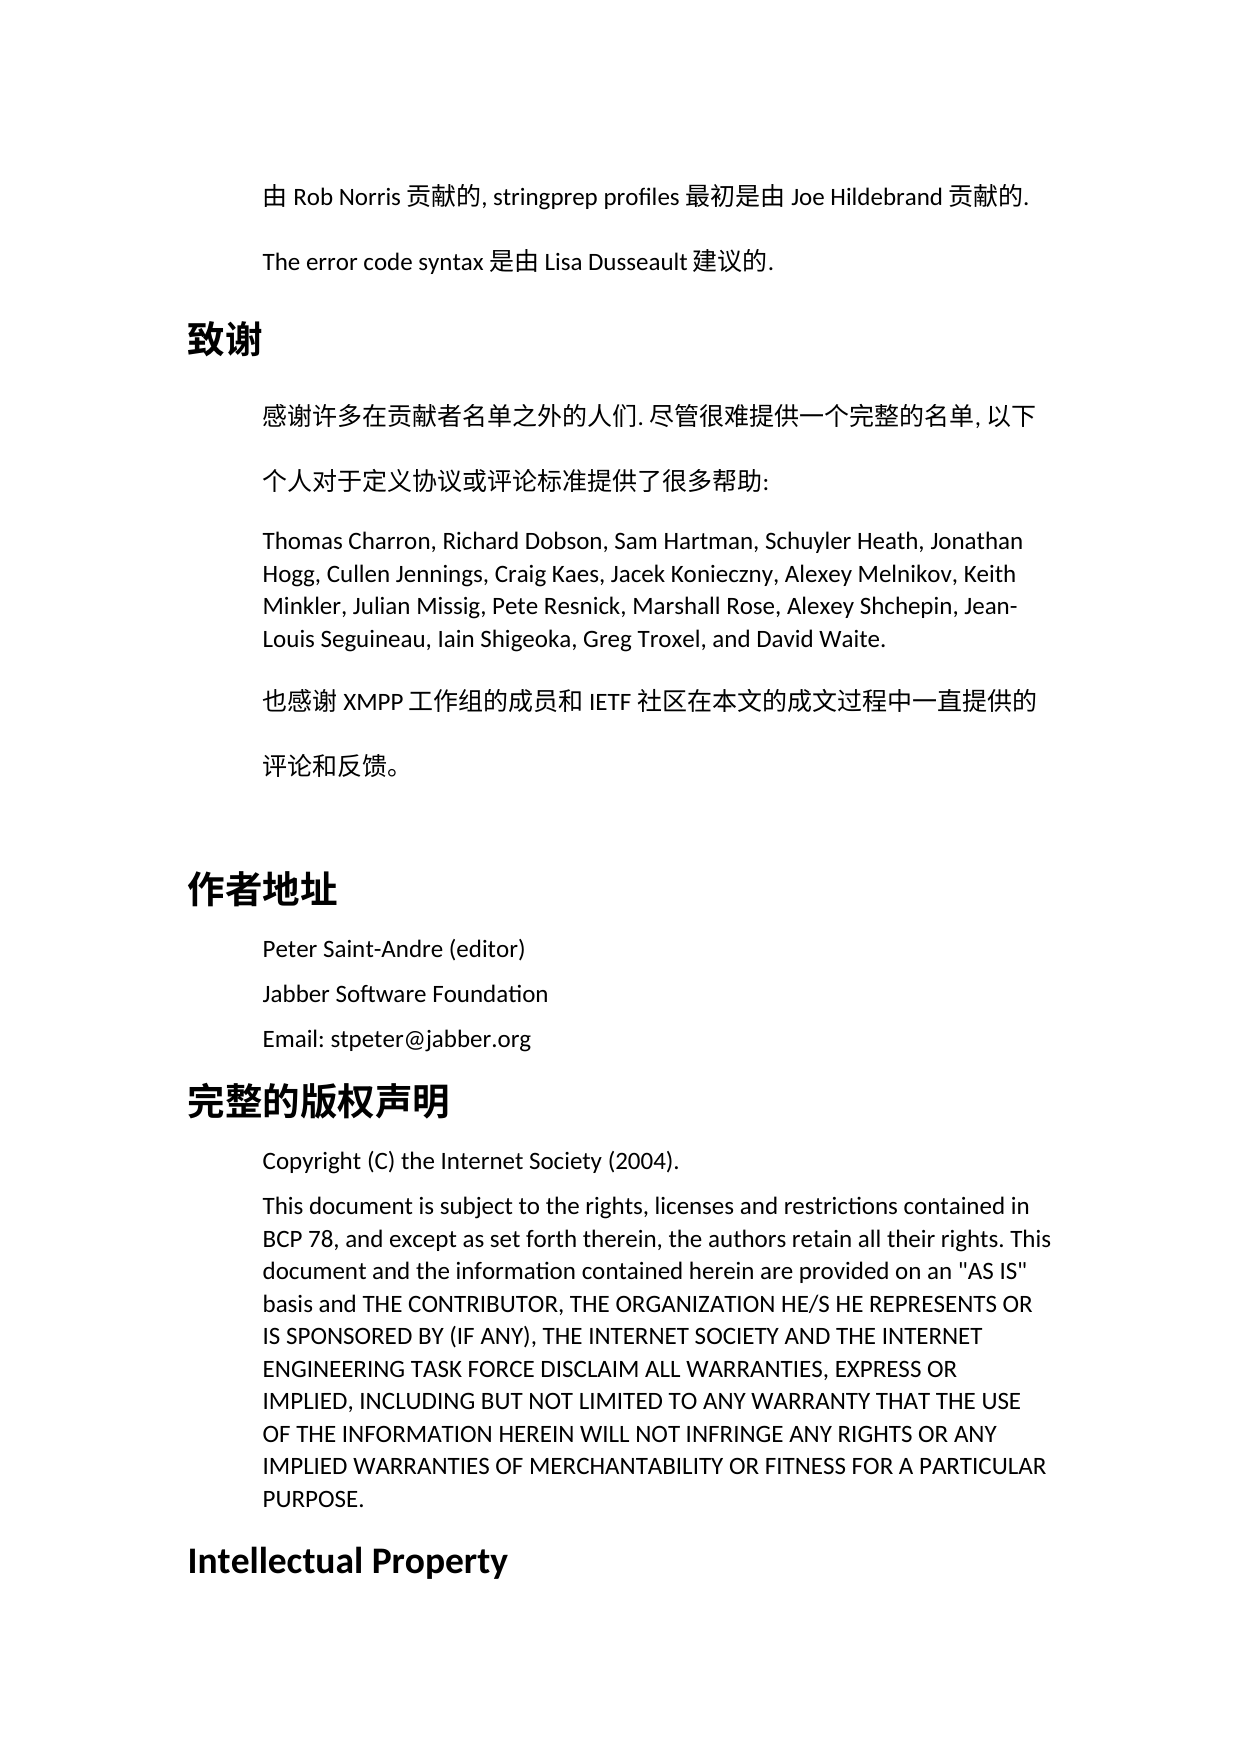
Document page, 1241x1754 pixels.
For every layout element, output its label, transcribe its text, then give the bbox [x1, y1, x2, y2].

text 也感谢 XMPP工作组的成员和 IETF 社区在本文的成文过程中一直提供的评论和反馈。 [262, 667, 1053, 797]
text 完整的版权声明 [187, 1067, 1053, 1132]
text 致谢 [187, 304, 1053, 369]
text 感谢许多在贡献者名单之外的人们. 尽管很难提供一个完整的名单, 以下个人对于定义协议或评论标准提供了很多帮助: [262, 382, 1053, 512]
text Jabber Software Foundation [262, 977, 1053, 1009]
text Intellectual Property [187, 1527, 1053, 1592]
text 作者地址 [187, 854, 1053, 919]
text Peter Saint-Andre (editor) [262, 932, 1053, 964]
text Copyright (C) the Internet Society (2004). [262, 1144, 1053, 1177]
text This document is subject to the rights, licenses and restrictions contained in BCP 78, and except as set forth therein, the authors retain all their rights. This document and the information contained herein are provided on an "AS IS" basis and THE CONTRIBUTOR, THE ORGANIZATION HE/S HE REPRESENTS OR IS SPONSORED BY (IF ANY), THE INTERNET SOCIETY AND THE INTERNET ENGINEERING TASK FORCE DISCLAIM ALL WARRANTIES, EXPRESS OR IMPLIED, INCLUDING BUT NOT LIMITED TO ANY WARRANTY THAT THE USE OF THE INFORMATION HEREIN WILL NOT INFRINGE ANY RIGHTS OR ANY IMPLIED WARRANTIES OF MERCHANTABILITY OR FITNESS FOR A PARTICULAR PURPOSE. [262, 1189, 1053, 1514]
text Thomas Charron, Richard Dobson, Sam Hartman, Schuyler Heath, Jonathan Hogg, Cullen Jennings, Craig Kaes, Jacek Konieczny, Alexey Melnikov, Keith Minkler, Julian Missig, Pete Resnick, Marshall Rose, Alexey Shchepin, Jean-Louis Seguineau, Iain Shigeoka, Greg Troxel, and David Waite. [262, 524, 1053, 654]
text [262, 162, 1053, 292]
text Email: stpeter@jabber.org [262, 1022, 1053, 1054]
